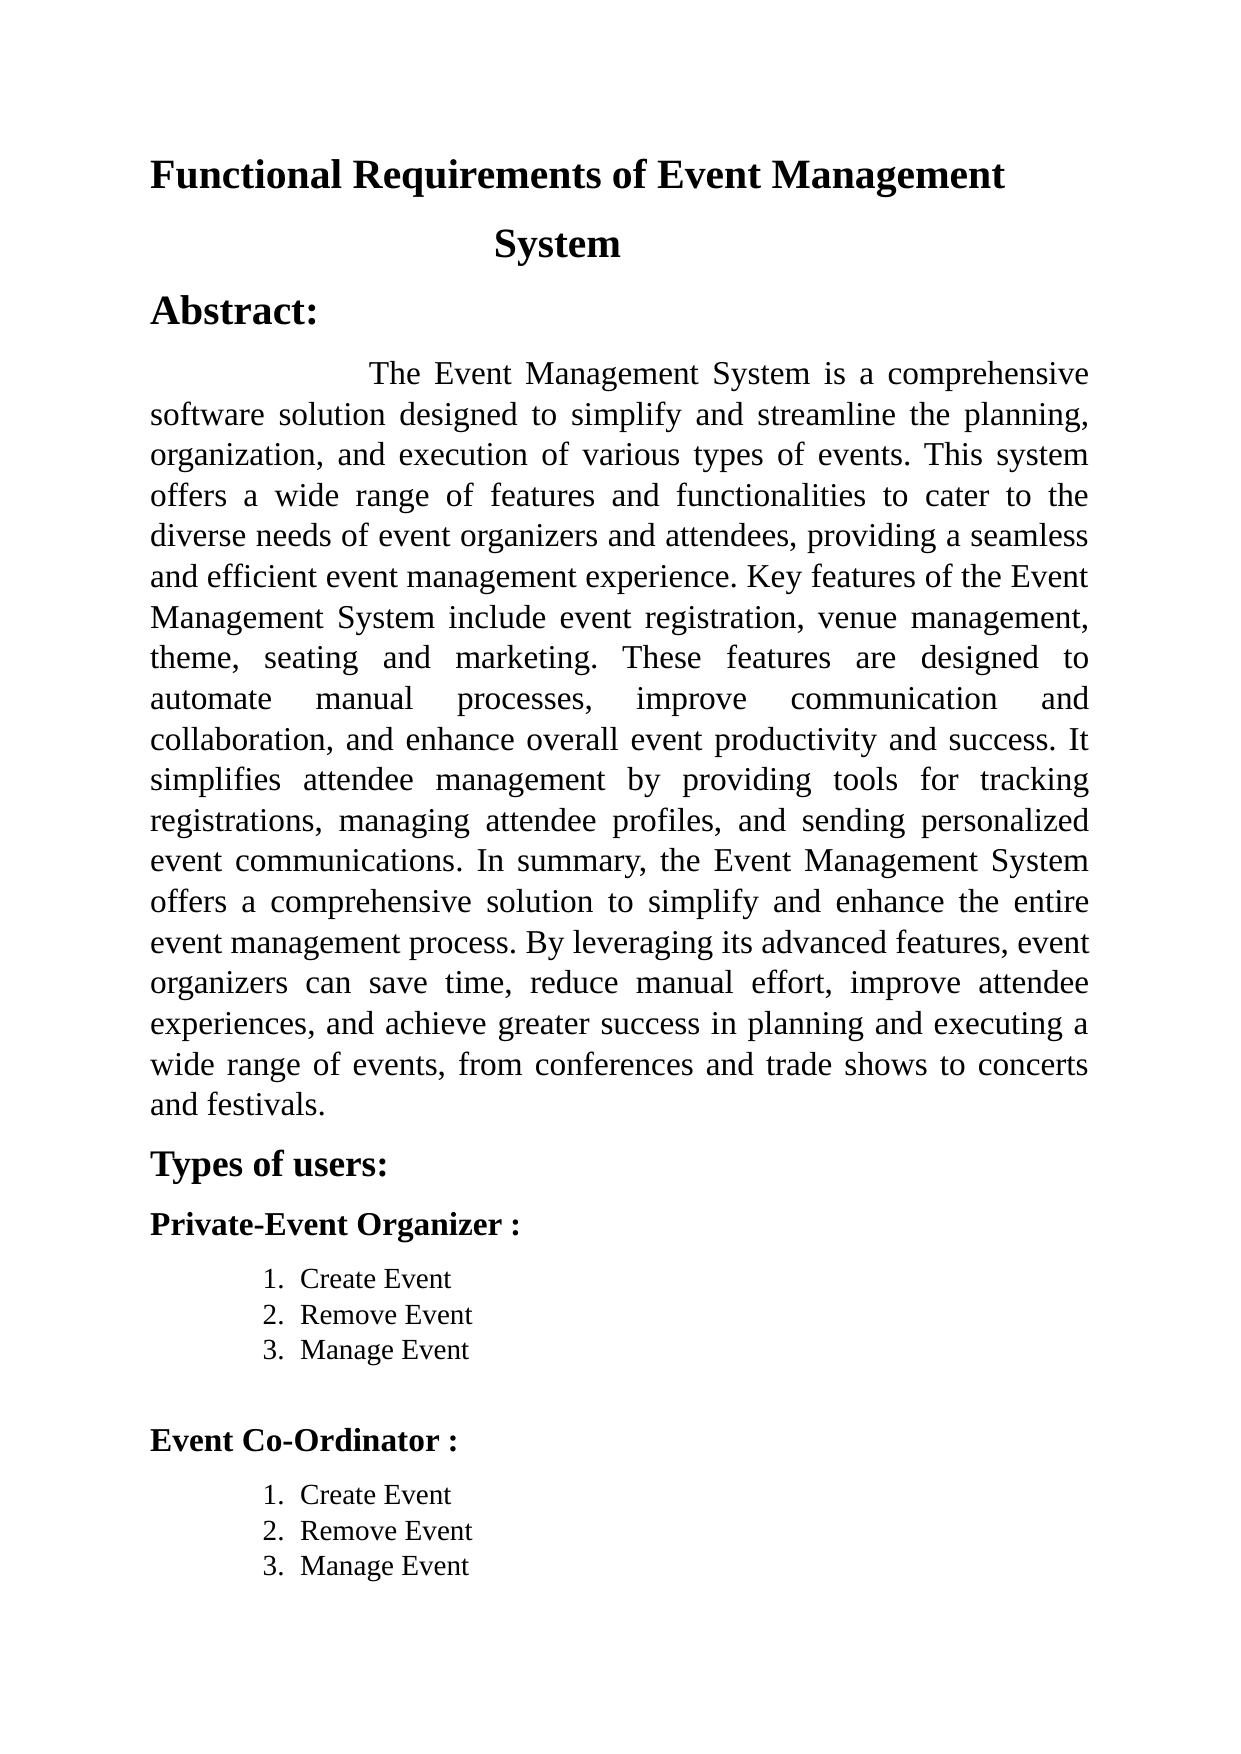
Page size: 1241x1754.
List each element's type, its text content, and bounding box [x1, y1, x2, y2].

list Create Event [262, 1261, 1090, 1295]
list Manage Event [262, 1332, 1090, 1366]
text The Event Management System is a comprehensive software solution designed to simplify and streamline the planning, organization, and execution of various types of events. This system offers a wide range of features and functionalities to cater to the diverse needs of event organizers and attendees, providing a seamless and efficient event management experience. Key features of the Event Management System include event registration, venue management, theme, seating and marketing. These features are designed to automate manual processes, improve communication and collaboration, and enhance overall event productivity and success. It simplifies attendee management by providing tools for tracking registrations, managing attendee profiles, and sending personalized event communications. In summary, the Event Management System offers a comprehensive solution to simplify and enhance the entire event management process. By leveraging its advanced features, event organizers can save time, reduce manual effort, improve attendee experiences, and achieve greater success in planning and executing a wide range of events, from conferences and trade shows to concerts and festivals. [150, 353, 1090, 1123]
list Remove Event [262, 1513, 1090, 1546]
text System [150, 218, 1090, 266]
text Types of users: [150, 1142, 1090, 1185]
list Create Event [262, 1477, 1090, 1511]
text Functional Requirements of Event Management [150, 150, 1090, 198]
list Manage Event [262, 1548, 1090, 1582]
text Private-Event Organizer : [150, 1204, 1090, 1242]
list Remove Event [262, 1297, 1090, 1330]
text Abstract: [150, 286, 1090, 334]
text Event Co-Ordinator : [150, 1420, 1090, 1458]
